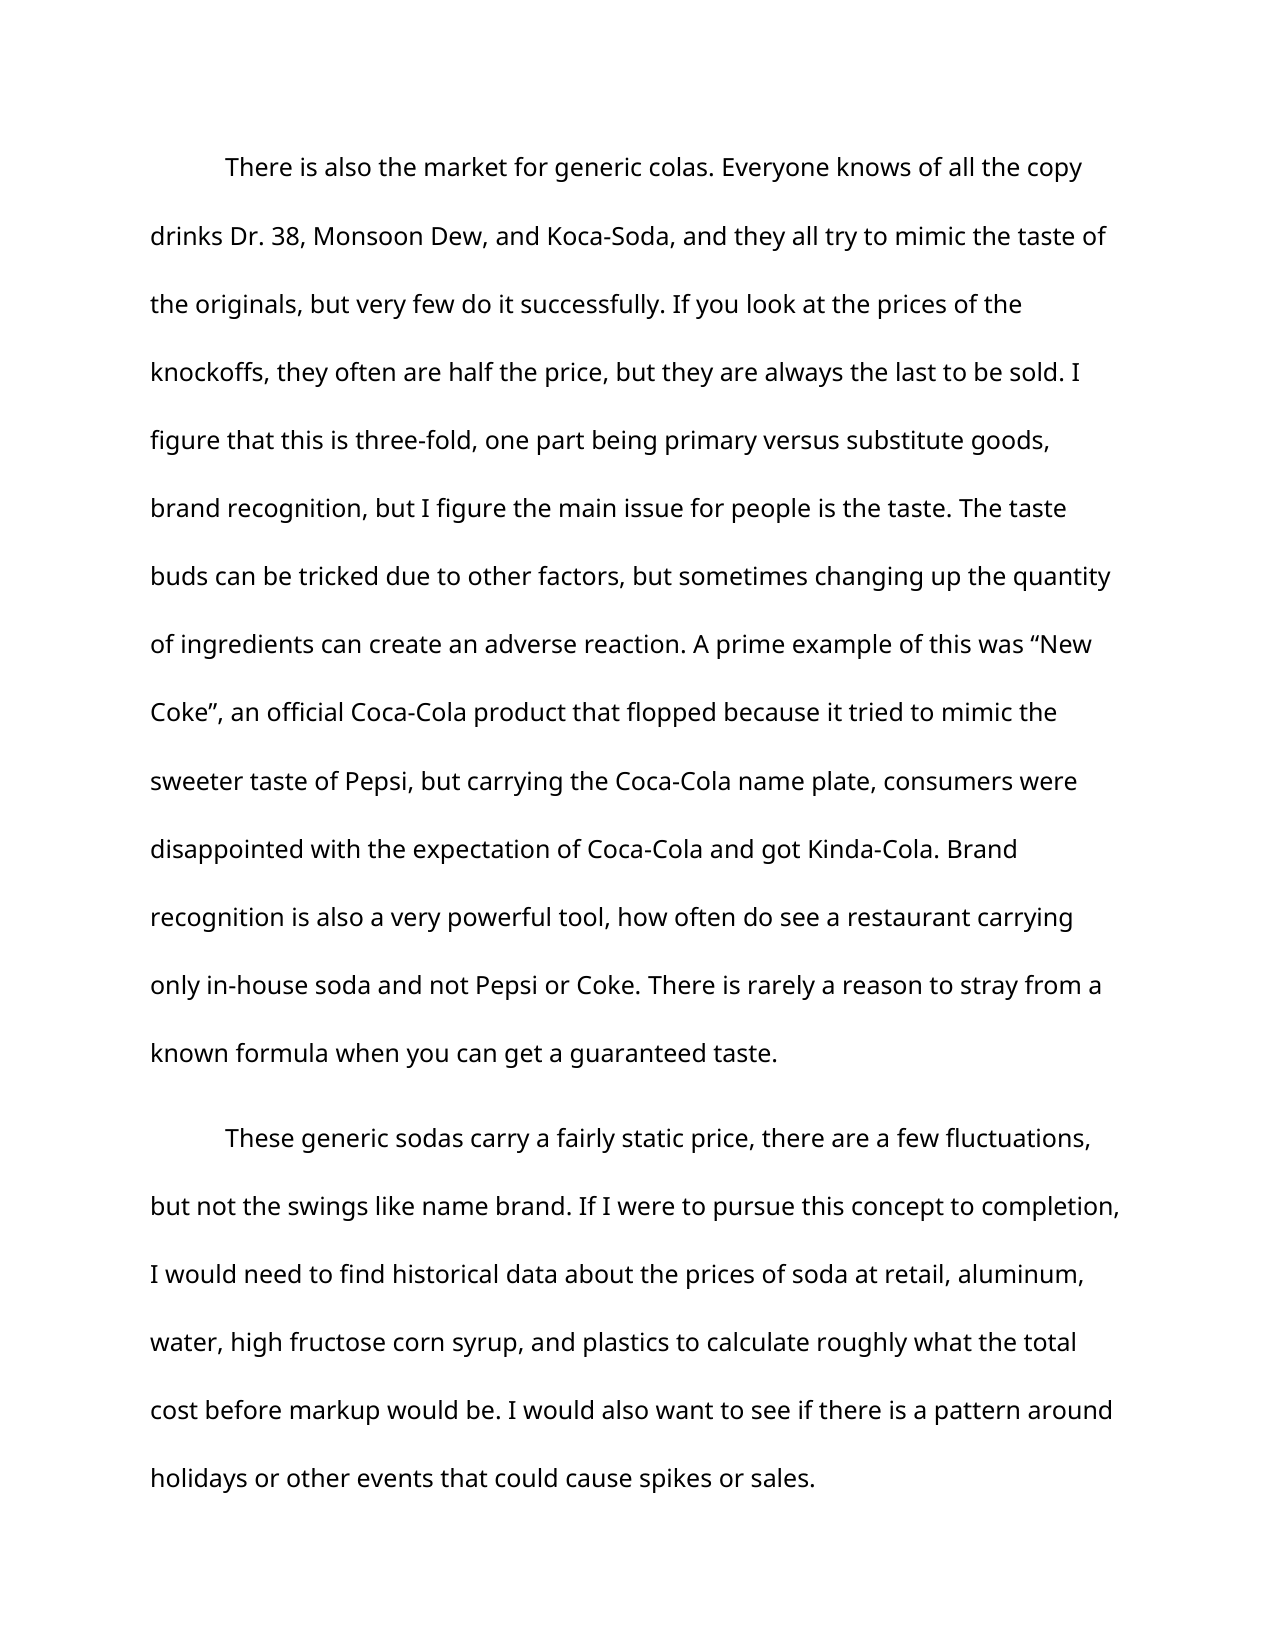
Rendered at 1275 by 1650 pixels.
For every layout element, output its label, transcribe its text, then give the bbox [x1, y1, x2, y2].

text There is also the market for generic colas. Everyone knows of all the copy drinks Dr. 38, Monsoon Dew, and Koca-Soda, and they all try to mimic the taste of the originals, but very few do it successfully. If you look at the prices of the knockoffs, they often are half the price, but they are always the last to be sold. I figure that this is three-fold, one part being primary versus substitute goods, brand recognition, but I figure the main issue for people is the taste. The taste buds can be tricked due to other factors, but sometimes changing up the quantity of ingredients can create an adverse reaction. A prime example of this was “New Coke”, an official Coca-Cola product that flopped because it tried to mimic the sweeter taste of Pepsi, but carrying the Coca-Cola name plate, consumers were disappointed with the expectation of Coca-Cola and got Kinda-Cola. Brand recognition is also a very powerful tool, how often do see a restaurant carrying only in-house soda and not Pepsi or Coke. There is rarely a reason to stray from a known formula when you can get a guaranteed taste. [150, 150, 1125, 1070]
text These generic sodas carry a fairly static price, there are a few fluctuations, but not the swings like name brand. If I were to pursue this concept to completion, I would need to find historical data about the prices of soda at retail, aluminum, water, high fructose corn syrup, and plastics to calculate roughly what the total cost before markup would be. I would also want to see if there is a pattern around holidays or other events that could cause spikes or sales. [150, 1120, 1125, 1495]
